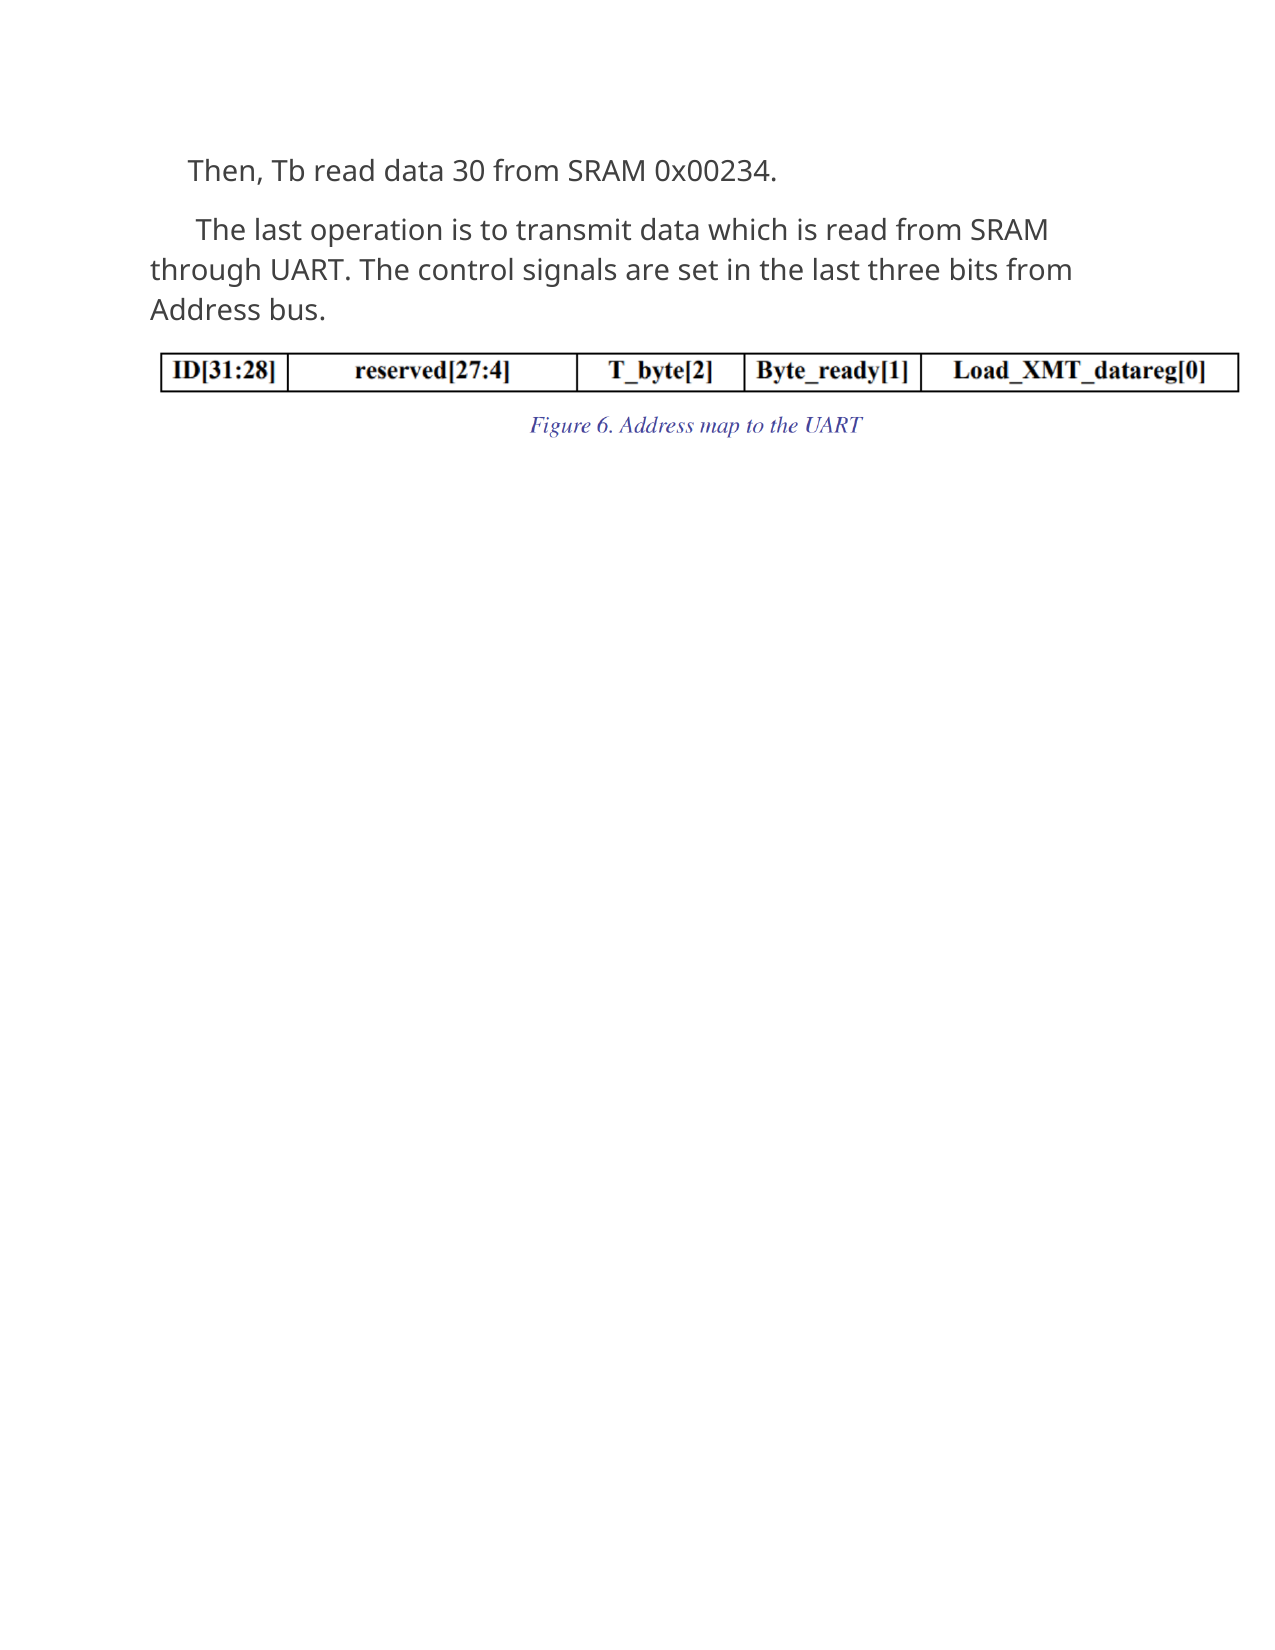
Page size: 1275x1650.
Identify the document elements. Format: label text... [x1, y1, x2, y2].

text The last operation is to transmit data which is read from SRAM through UART. The control signals are set in the last three bits from Address bus. [150, 209, 1125, 328]
picture [150, 328, 1257, 451]
list Then, Tb read data 30 from SRAM 0x00234. [187, 150, 1125, 190]
